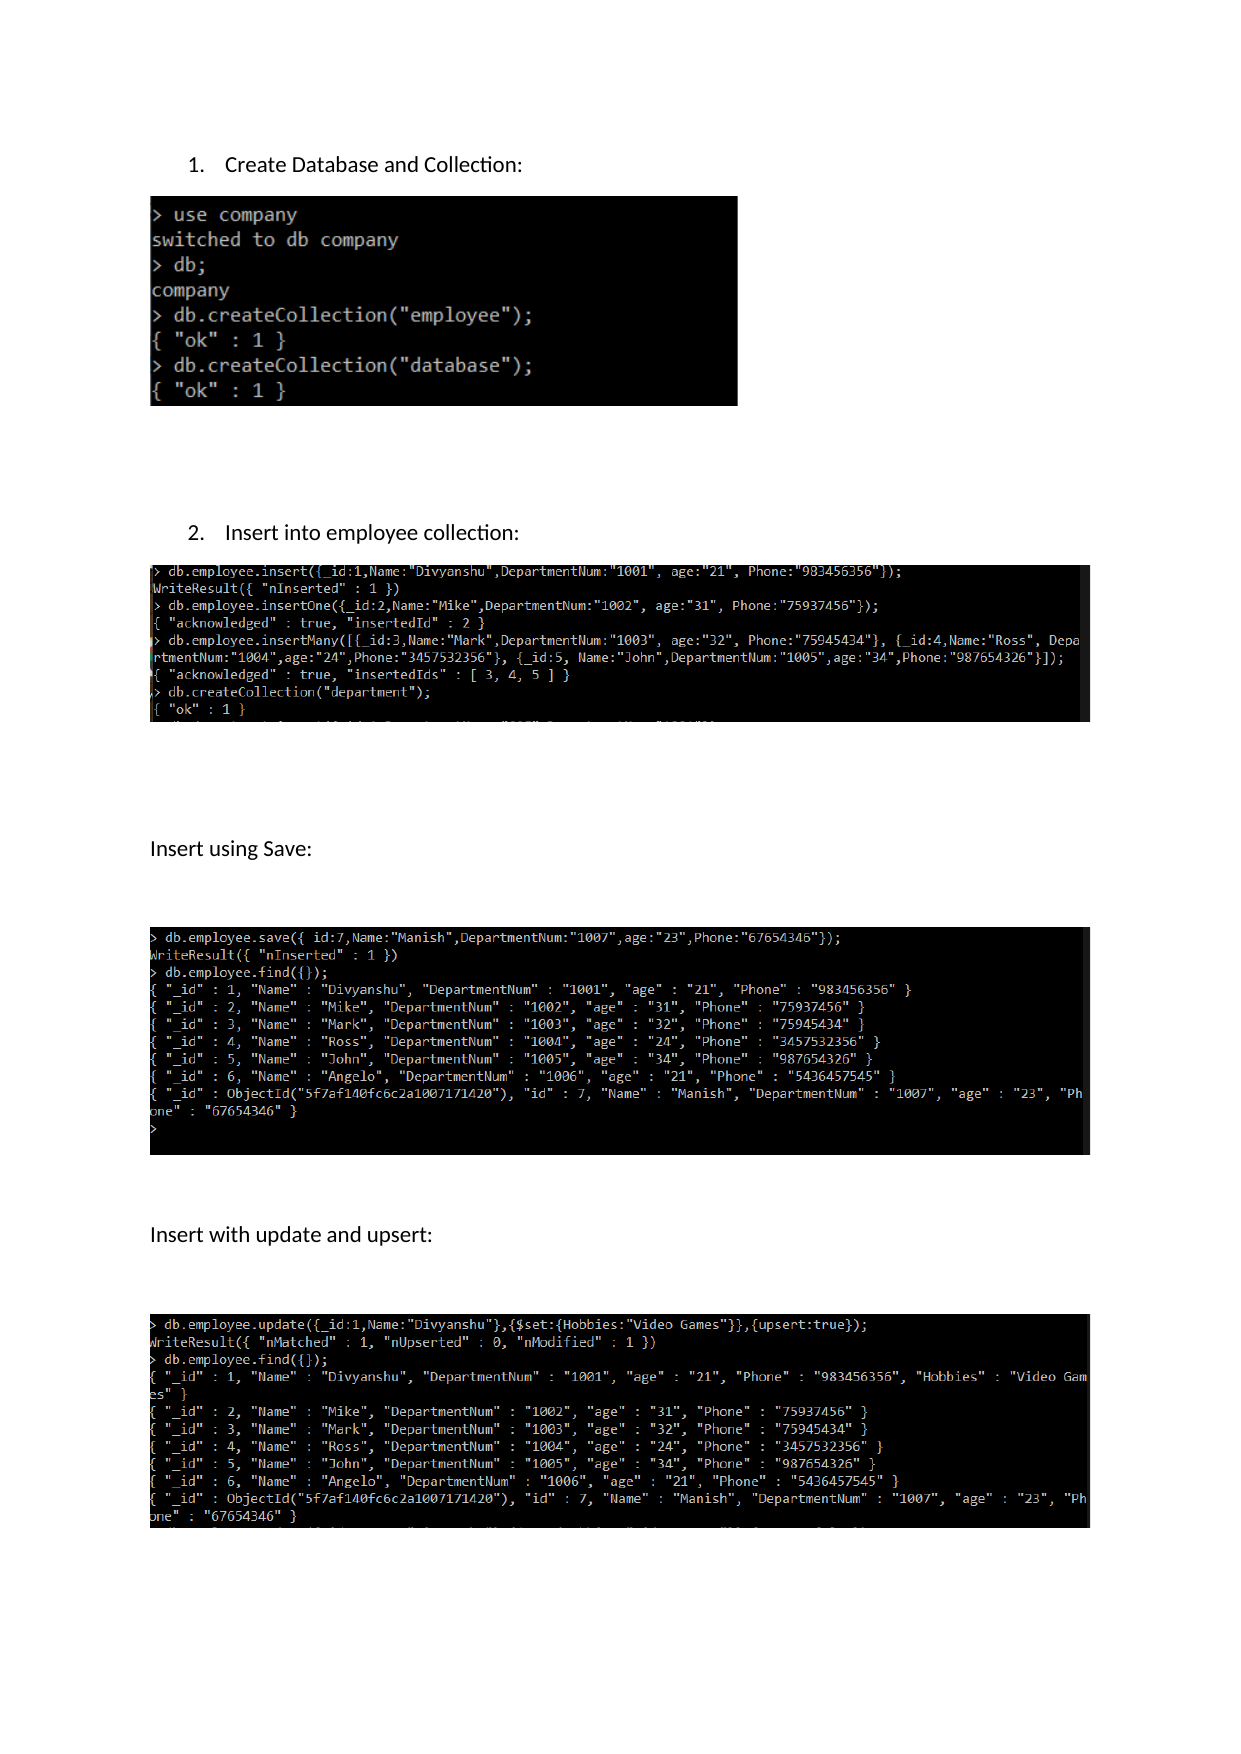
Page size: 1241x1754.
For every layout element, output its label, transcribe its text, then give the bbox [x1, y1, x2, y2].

text Insert using Save: [150, 834, 1090, 862]
picture [150, 927, 1091, 1155]
picture [150, 196, 738, 406]
list Create Database and Collection: [187, 150, 1090, 178]
picture [150, 1314, 1091, 1528]
list Insert into employee collection: [187, 518, 1090, 546]
text Insert with update and upsert: [150, 1220, 1090, 1248]
picture [150, 565, 1091, 722]
